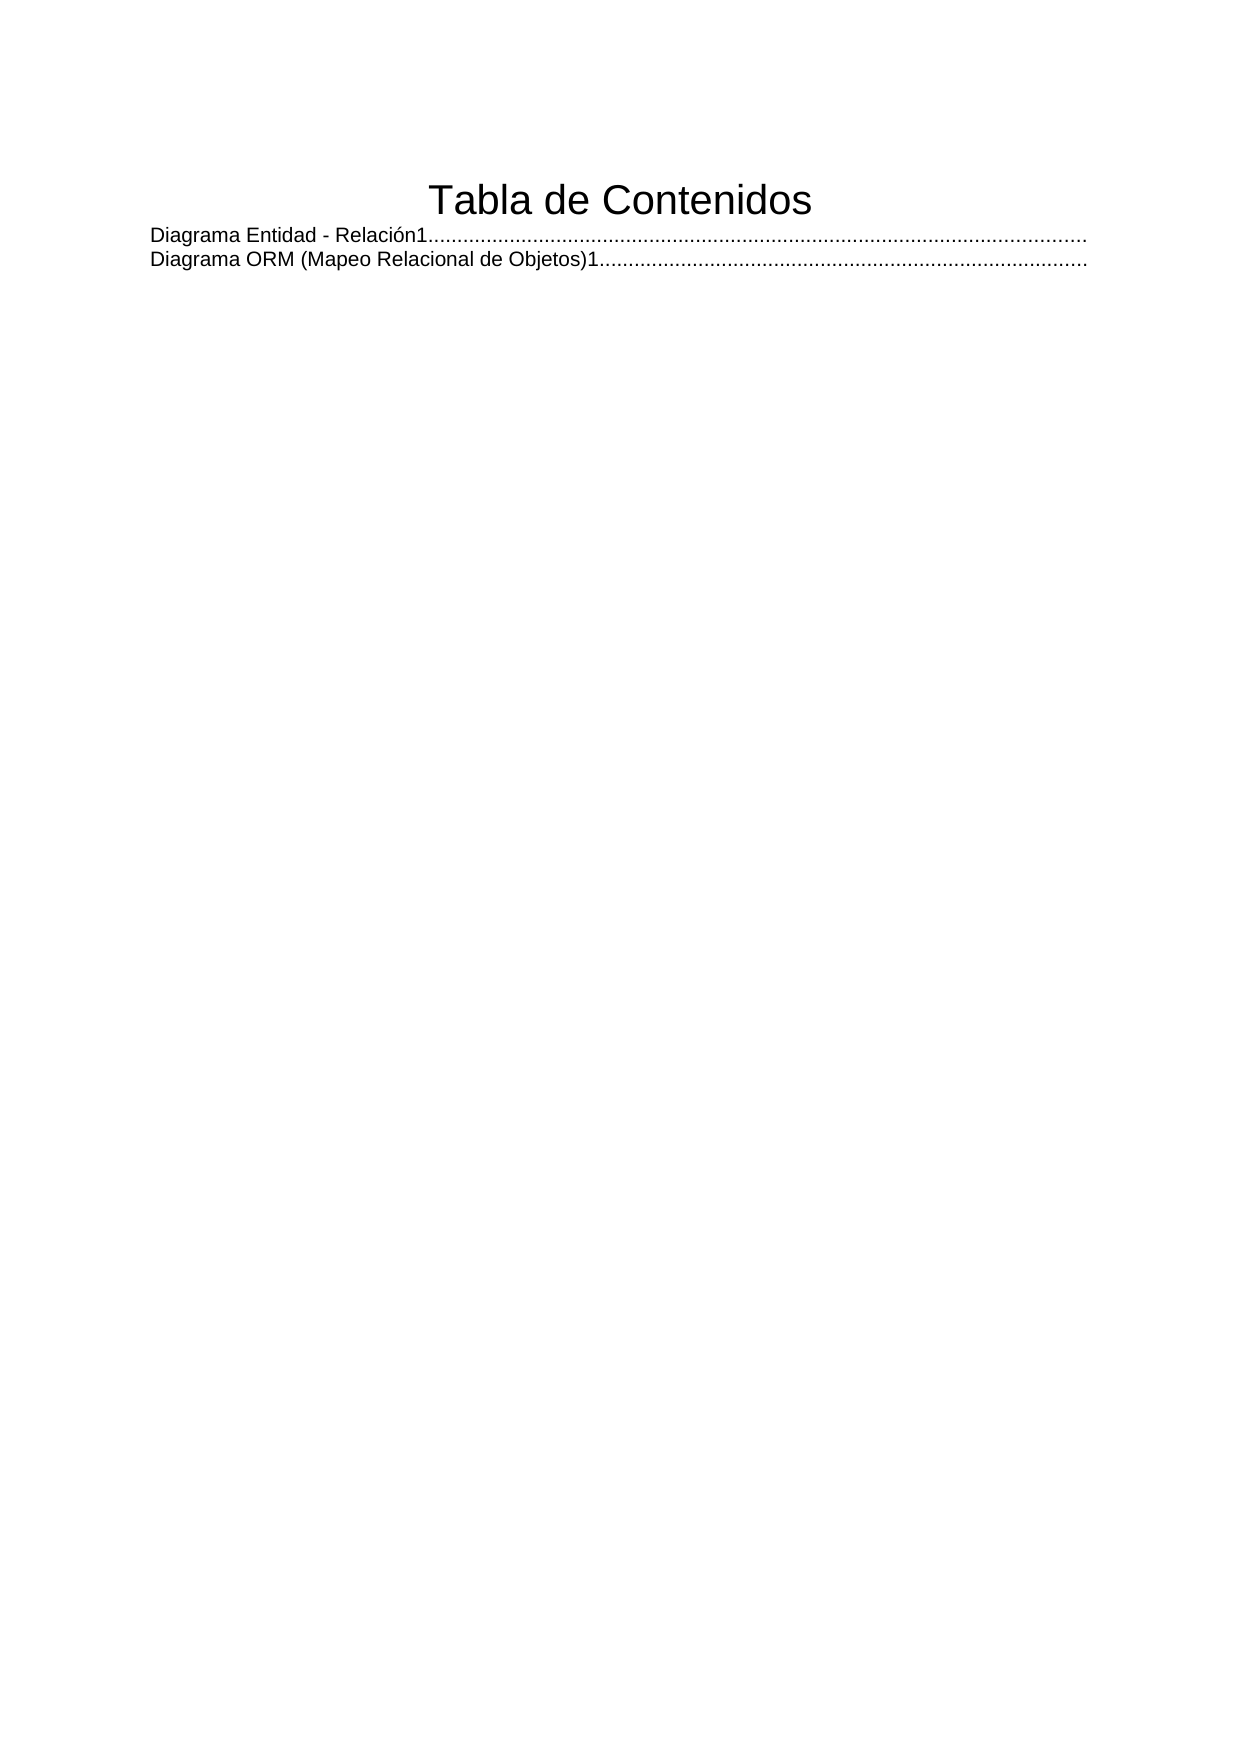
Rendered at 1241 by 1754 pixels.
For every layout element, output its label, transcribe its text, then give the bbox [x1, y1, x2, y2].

text Diagrama ORM (Mapeo Relacional de Objetos)1 [150, 247, 1090, 271]
title Tabla de Contenidos [150, 175, 1090, 223]
text Diagrama Entidad - Relación1 [150, 223, 1090, 247]
